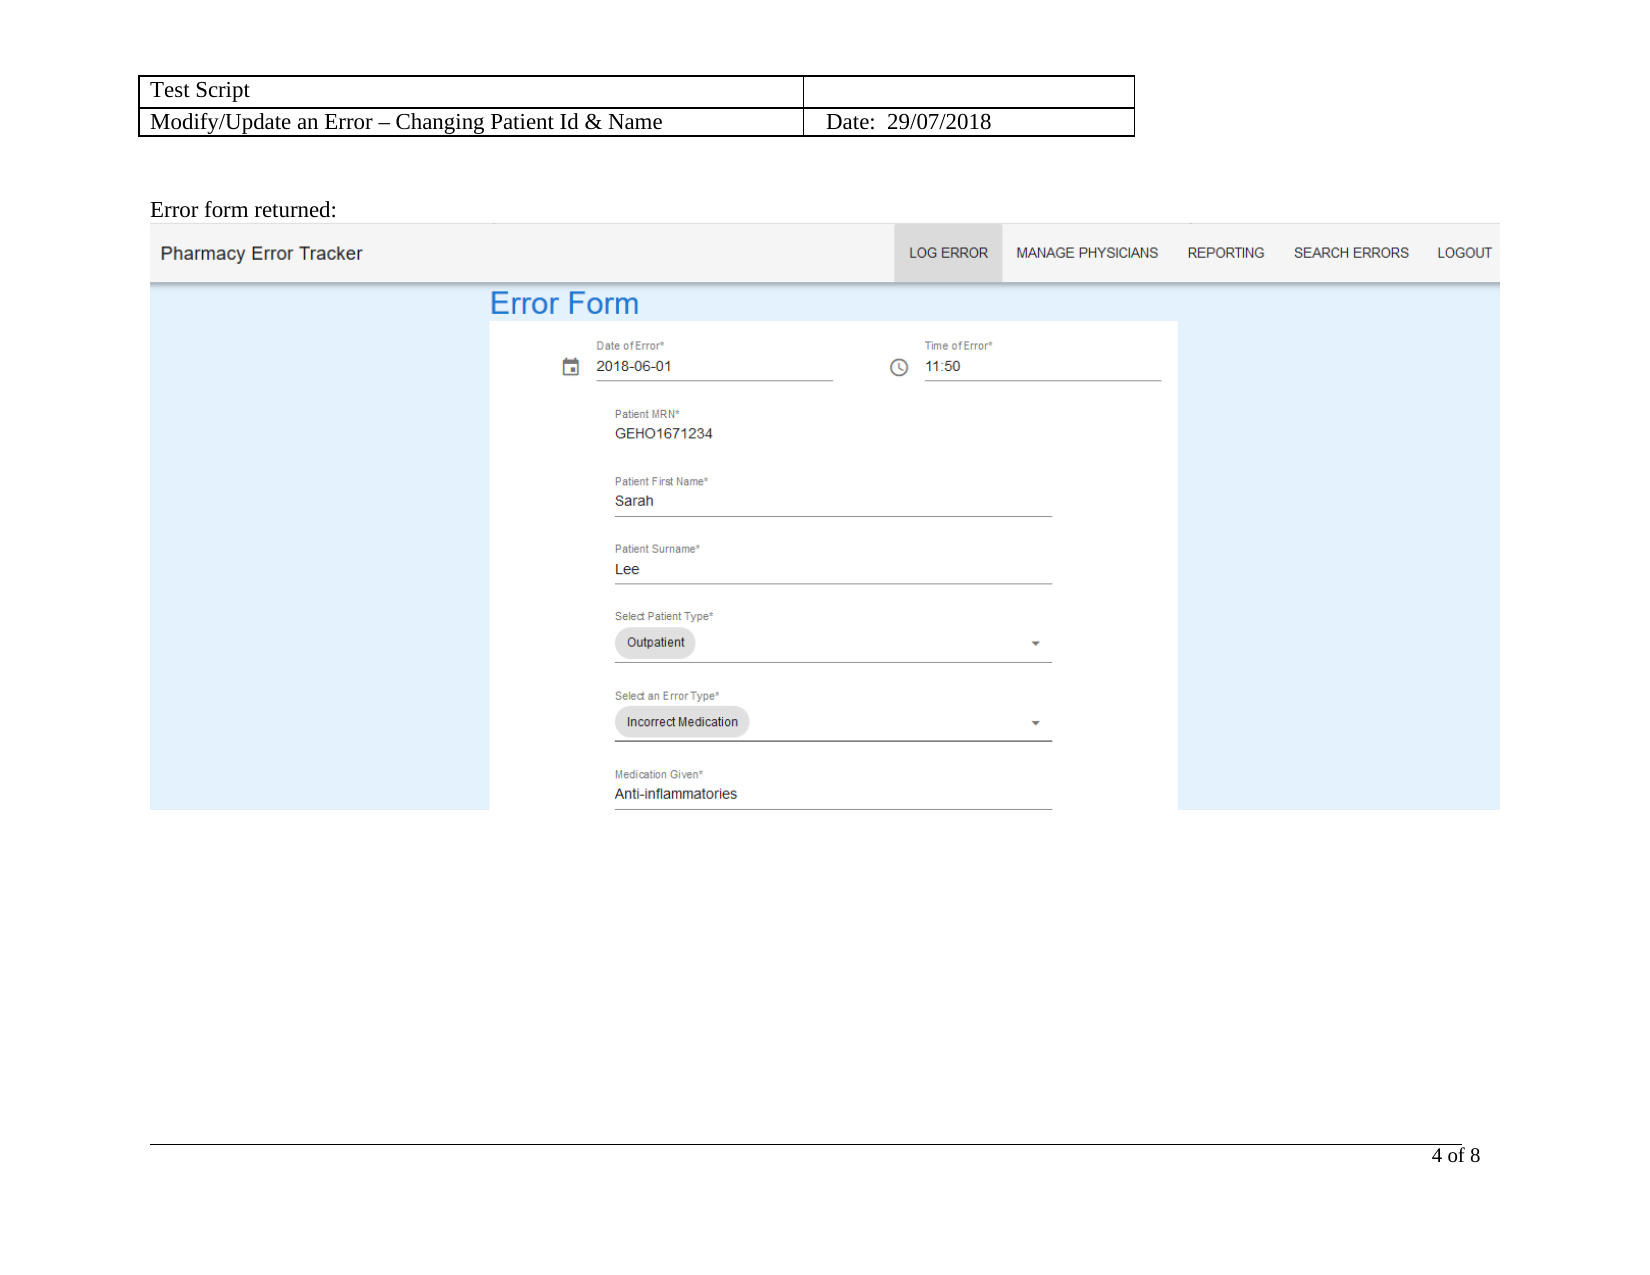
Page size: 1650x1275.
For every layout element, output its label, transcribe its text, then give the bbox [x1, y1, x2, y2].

picture [150, 222, 1500, 810]
text Error form returned: [150, 196, 1500, 222]
